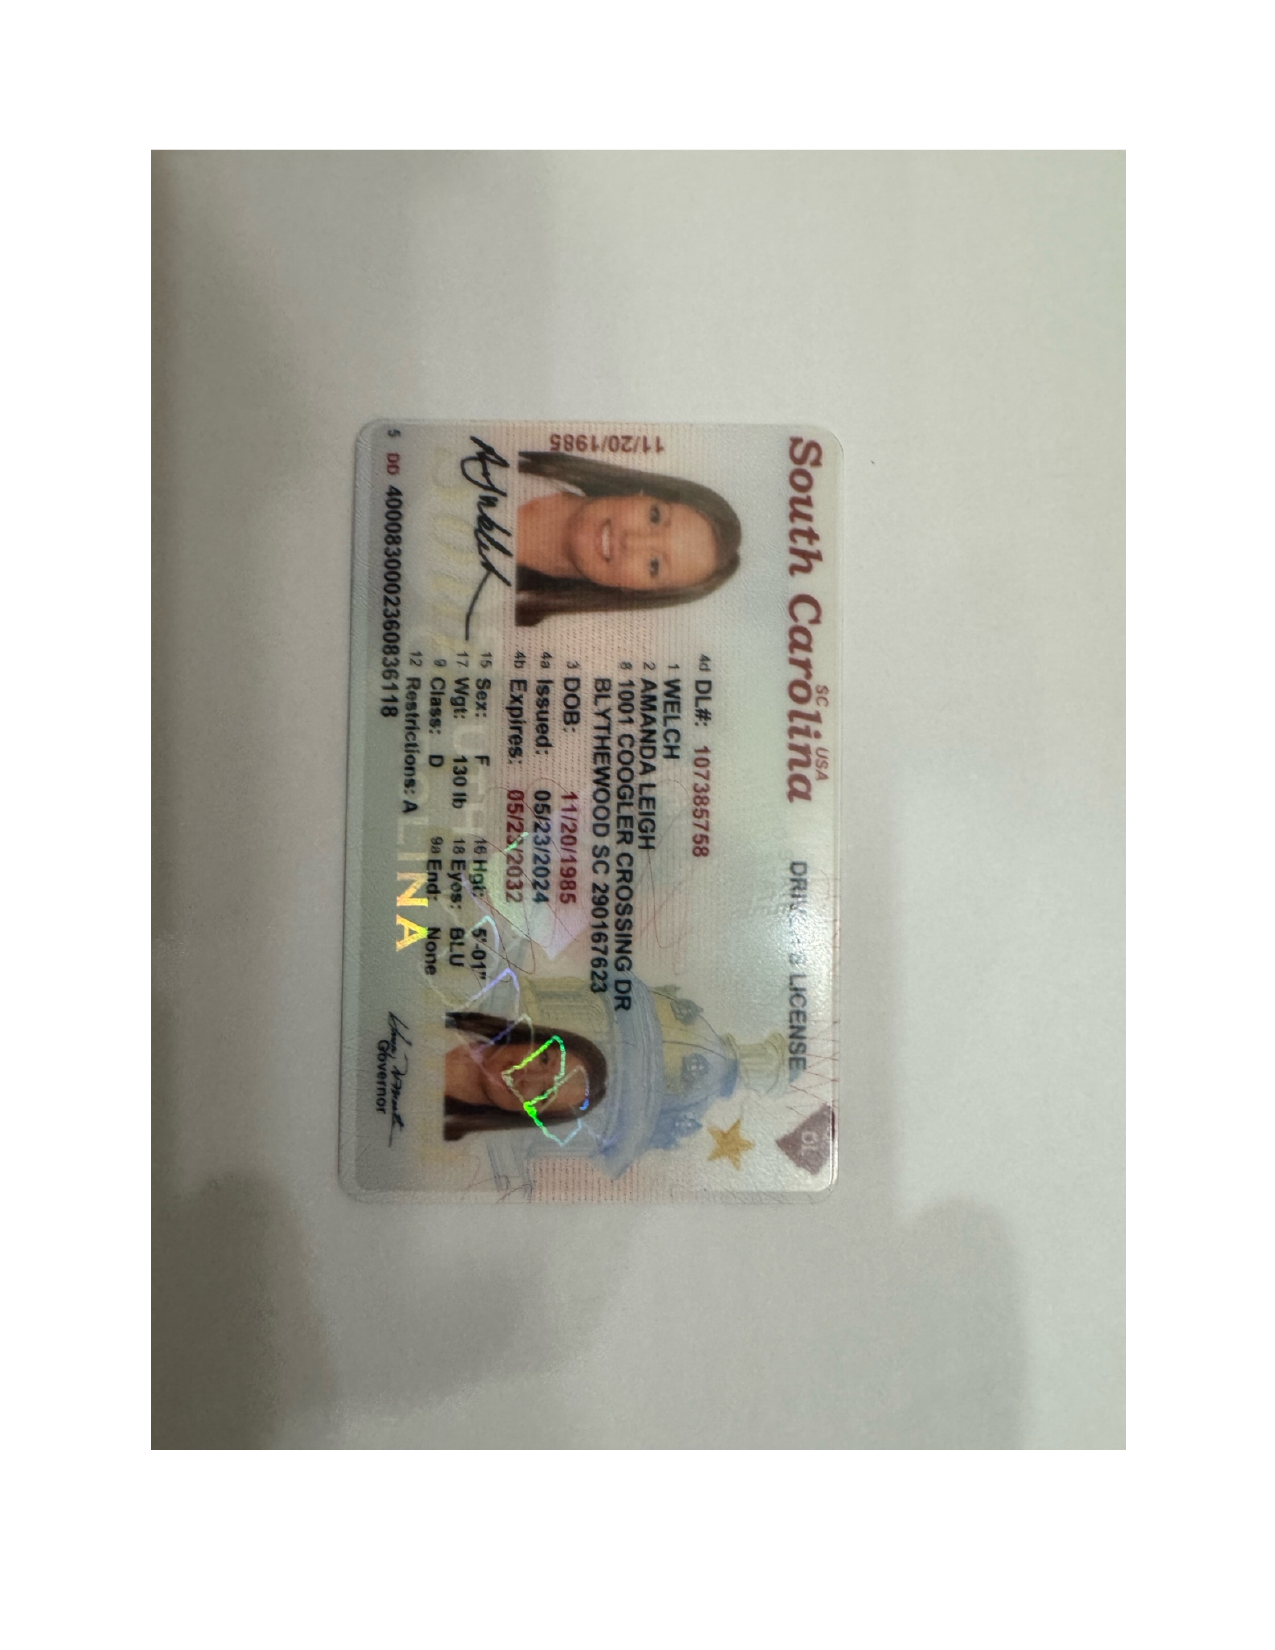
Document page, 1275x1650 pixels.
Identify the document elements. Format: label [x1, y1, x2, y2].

picture [152, 151, 1126, 1448]
